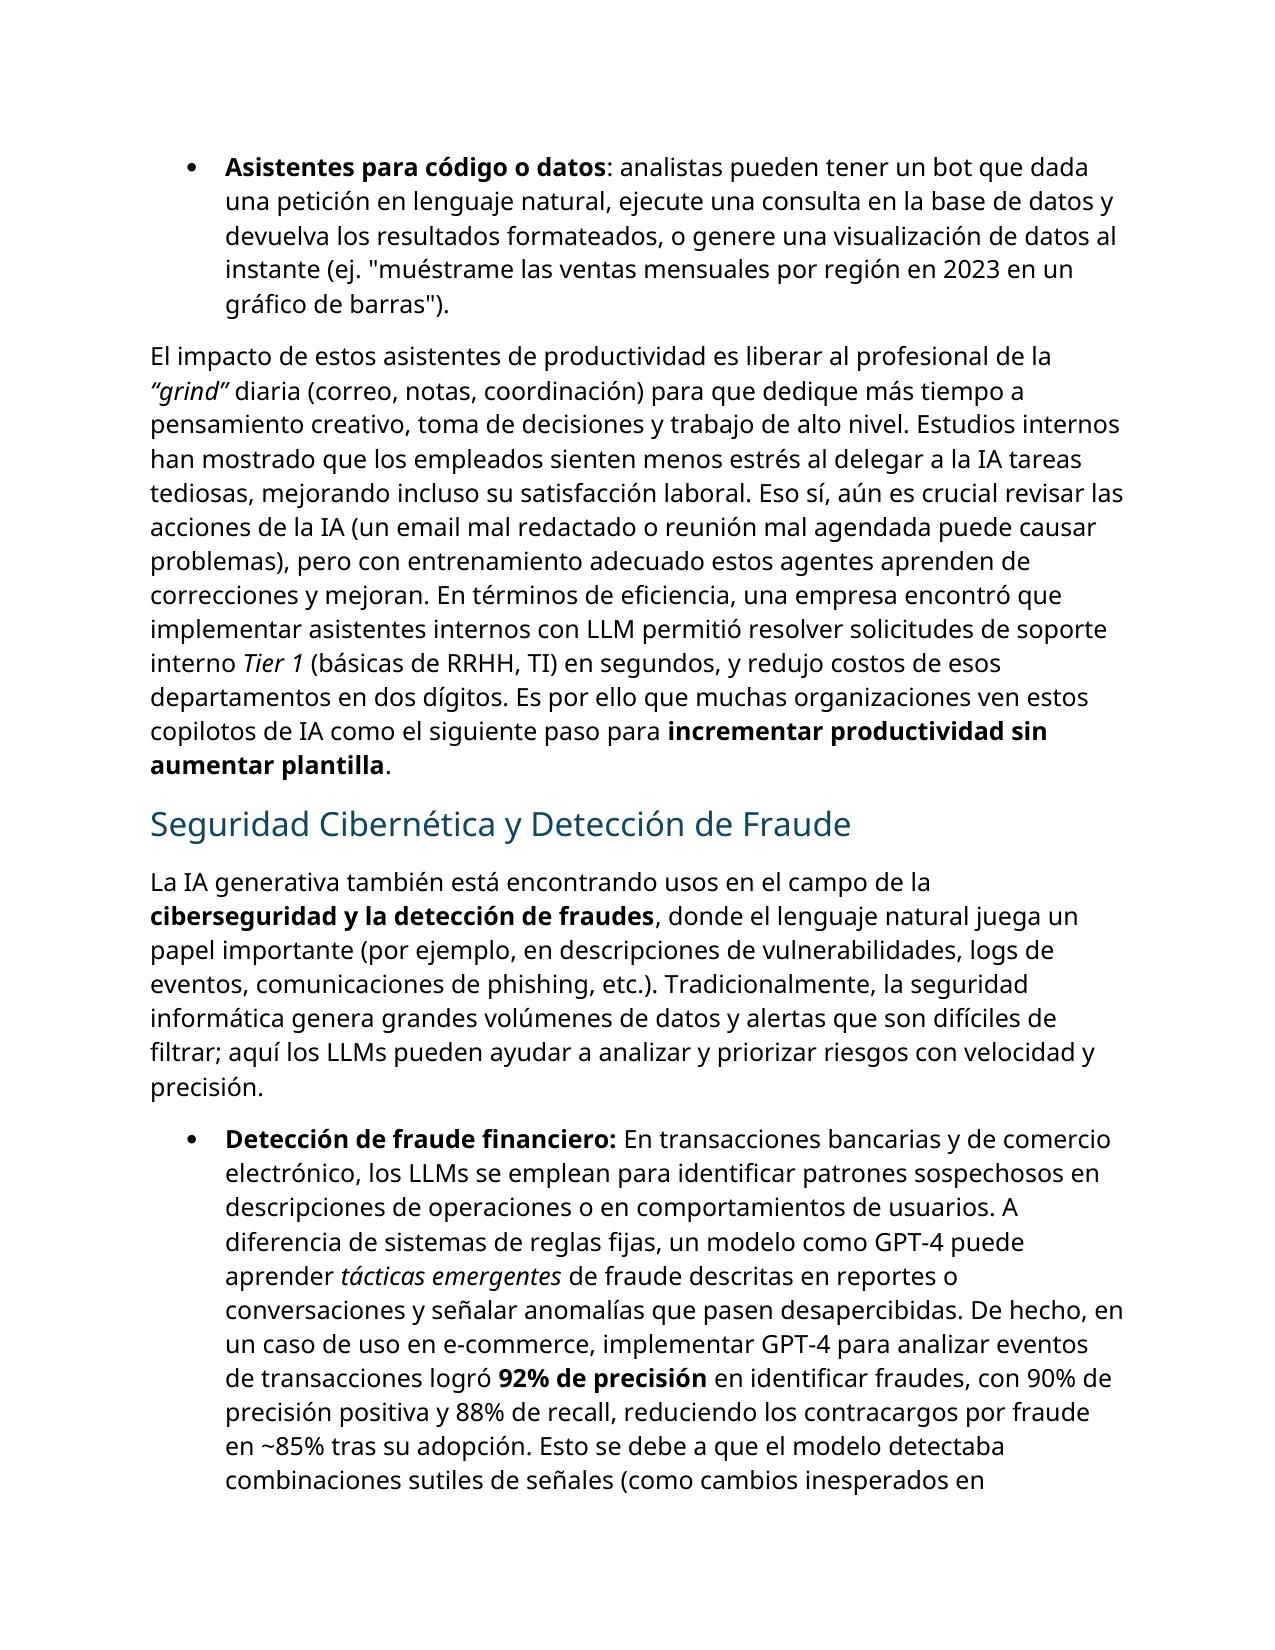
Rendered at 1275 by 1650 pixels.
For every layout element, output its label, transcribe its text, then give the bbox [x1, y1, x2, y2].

text La IA generativa también está encontrando usos en el campo de la ciberseguridad y la detección de fraudes, donde el lenguaje natural juega un papel importante (por ejemplo, en descripciones de vulnerabilidades, logs de eventos, comunicaciones de phishing, etc.). Tradicionalmente, la seguridad informática genera grandes volúmenes de datos y alertas que son difíciles de filtrar; aquí los LLMs pueden ayudar a analizar y priorizar riesgos con velocidad y precisión. [150, 865, 1125, 1103]
subtitle Seguridad Cibernética y Detección de Fraude [150, 801, 1125, 846]
text El impacto de estos asistentes de productividad es liberar al profesional de la “grind” diaria (correo, notas, coordinación) para que dedique más tiempo a pensamiento creativo, toma de decisiones y trabajo de alto nivel. Estudios internos han mostrado que los empleados sienten menos estrés al delegar a la IA tareas tediosas, mejorando incluso su satisfacción laboral. Eso sí, aún es crucial revisar las acciones de la IA (un email mal redactado o reunión mal agendada puede causar problemas), pero con entrenamiento adecuado estos agentes aprenden de correcciones y mejoran. En términos de eficiencia, una empresa encontró que implementar asistentes internos con LLM permitió resolver solicitudes de soporte interno Tier 1 (básicas de RRHH, TI) en segundos, y redujo costos de esos departamentos en dos dígitos. Es por ello que muchas organizaciones ven estos copilotos de IA como el siguiente paso para incrementar productividad sin aumentar plantilla. [150, 339, 1125, 782]
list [187, 1122, 1125, 1497]
list Asistentes para código o datos: analistas pueden tener un bot que dada una petición en lenguaje natural, ejecute una consulta en la base de datos y devuelva los resultados formateados, o genere una visualización de datos al instante (ej. "muéstrame las ventas mensuales por región en 2023 en un gráfico de barras"). [187, 150, 1125, 320]
